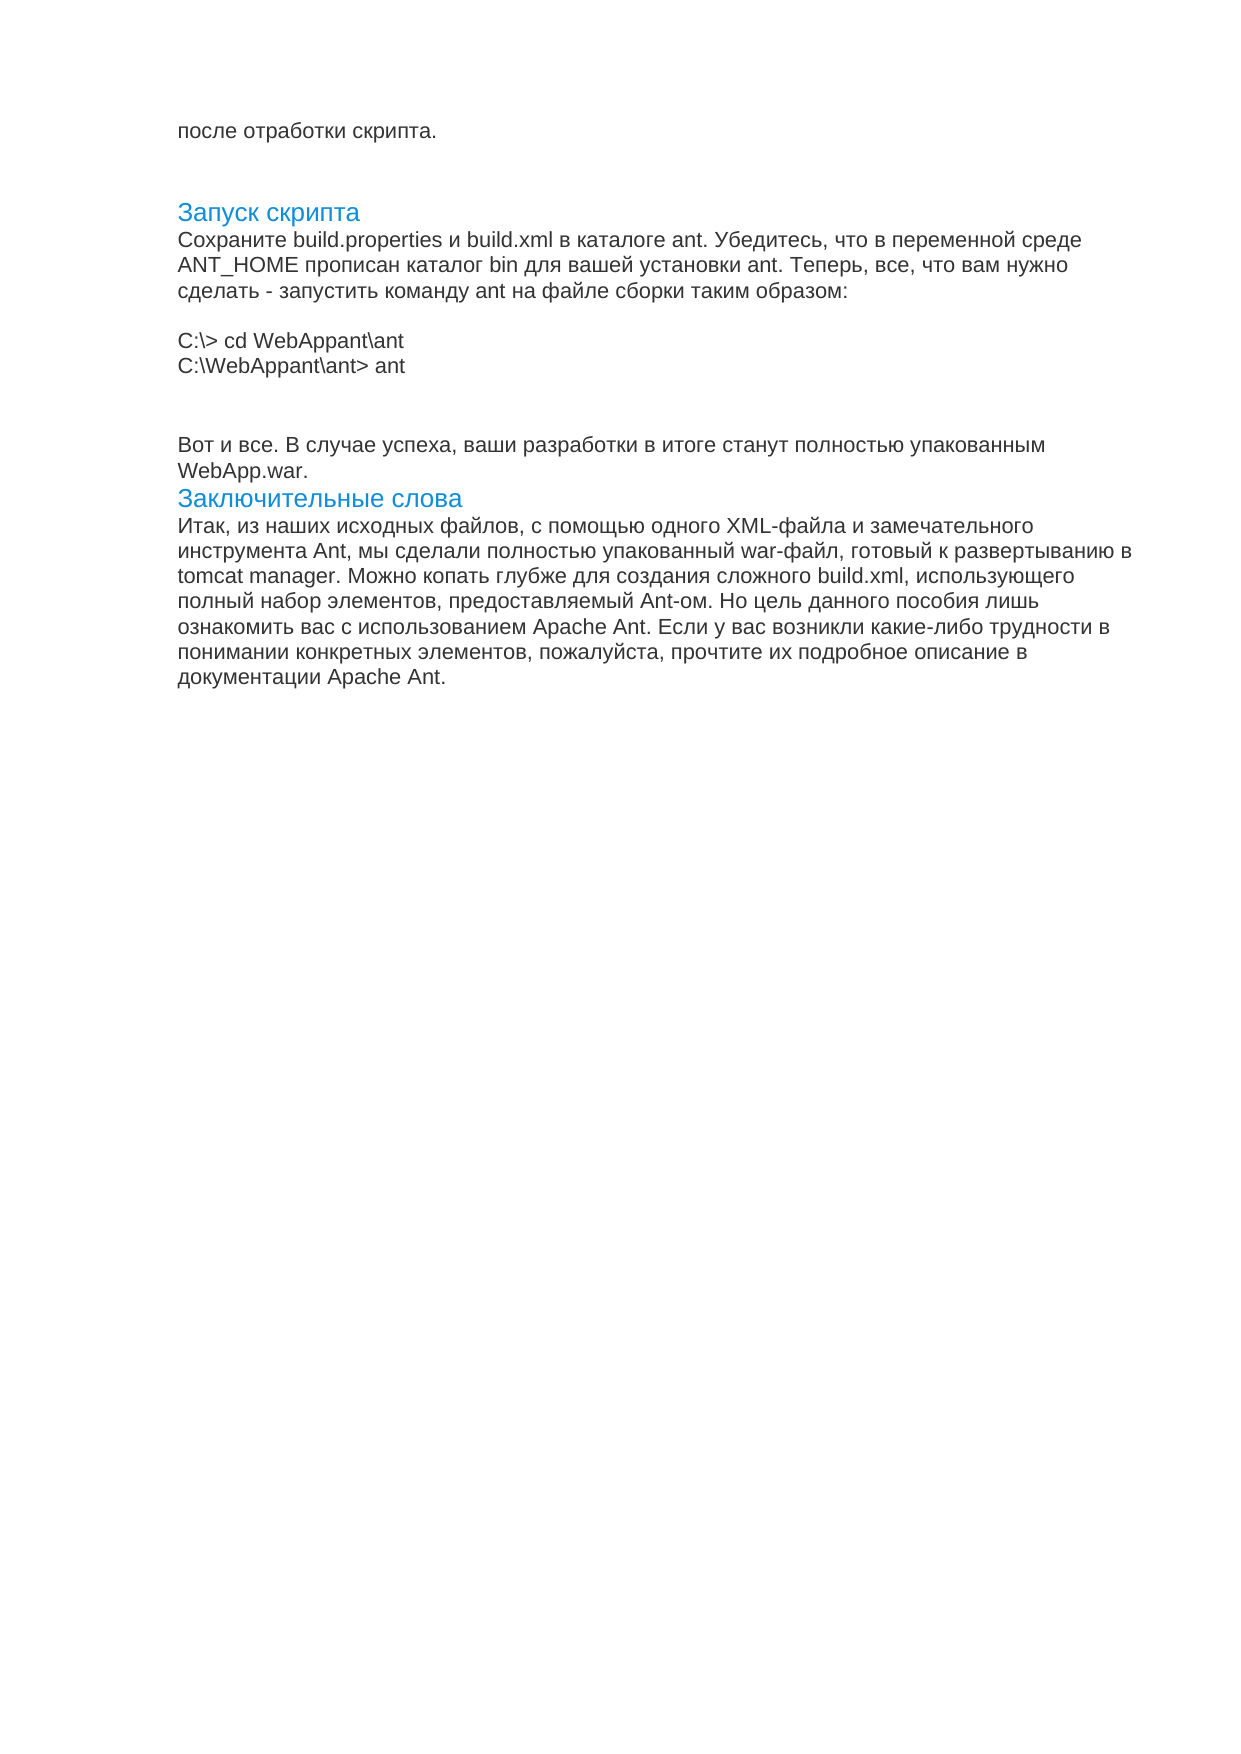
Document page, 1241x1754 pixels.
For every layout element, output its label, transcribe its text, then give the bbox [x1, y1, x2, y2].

text Сохраните build.properties и build.xml в каталоге ant. Убедитесь, что в переменной среде ANT_HOME прописан каталог bin для вашей установки ant. Теперь, все, что вам нужно сделать - запустить команду ant на файле сборки таким образом: C:\> cd WebAppant\ant C:\WebAppant\ant> ant [177, 227, 1152, 432]
text Итак, из наших исходных файлов, с помощью одного XML-файла и замечательного инструмента Ant, мы сделали полностью упакованный war-файл, готовый к развертыванию в tomcat manager. Можно копать глубже для создания сложного build.xml, использующего полный набор элементов, предоставляемый Ant-ом. Но цель данного пособия лишь ознакомить вас с использованием Apache Ant. Если у вас возникли какие-либо трудности в понимании конкретных элементов, пожалуйста, прочтите их подробное описание в документации Apache Ant. [177, 513, 1152, 689]
text Вот и все. В случае успеха, ваши разработки в итоге станут полностью упакованным WebApp.war. [177, 432, 1152, 483]
text Запуск скрипта [177, 197, 1152, 227]
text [177, 118, 1152, 197]
text Заключительные слова [177, 483, 1152, 513]
